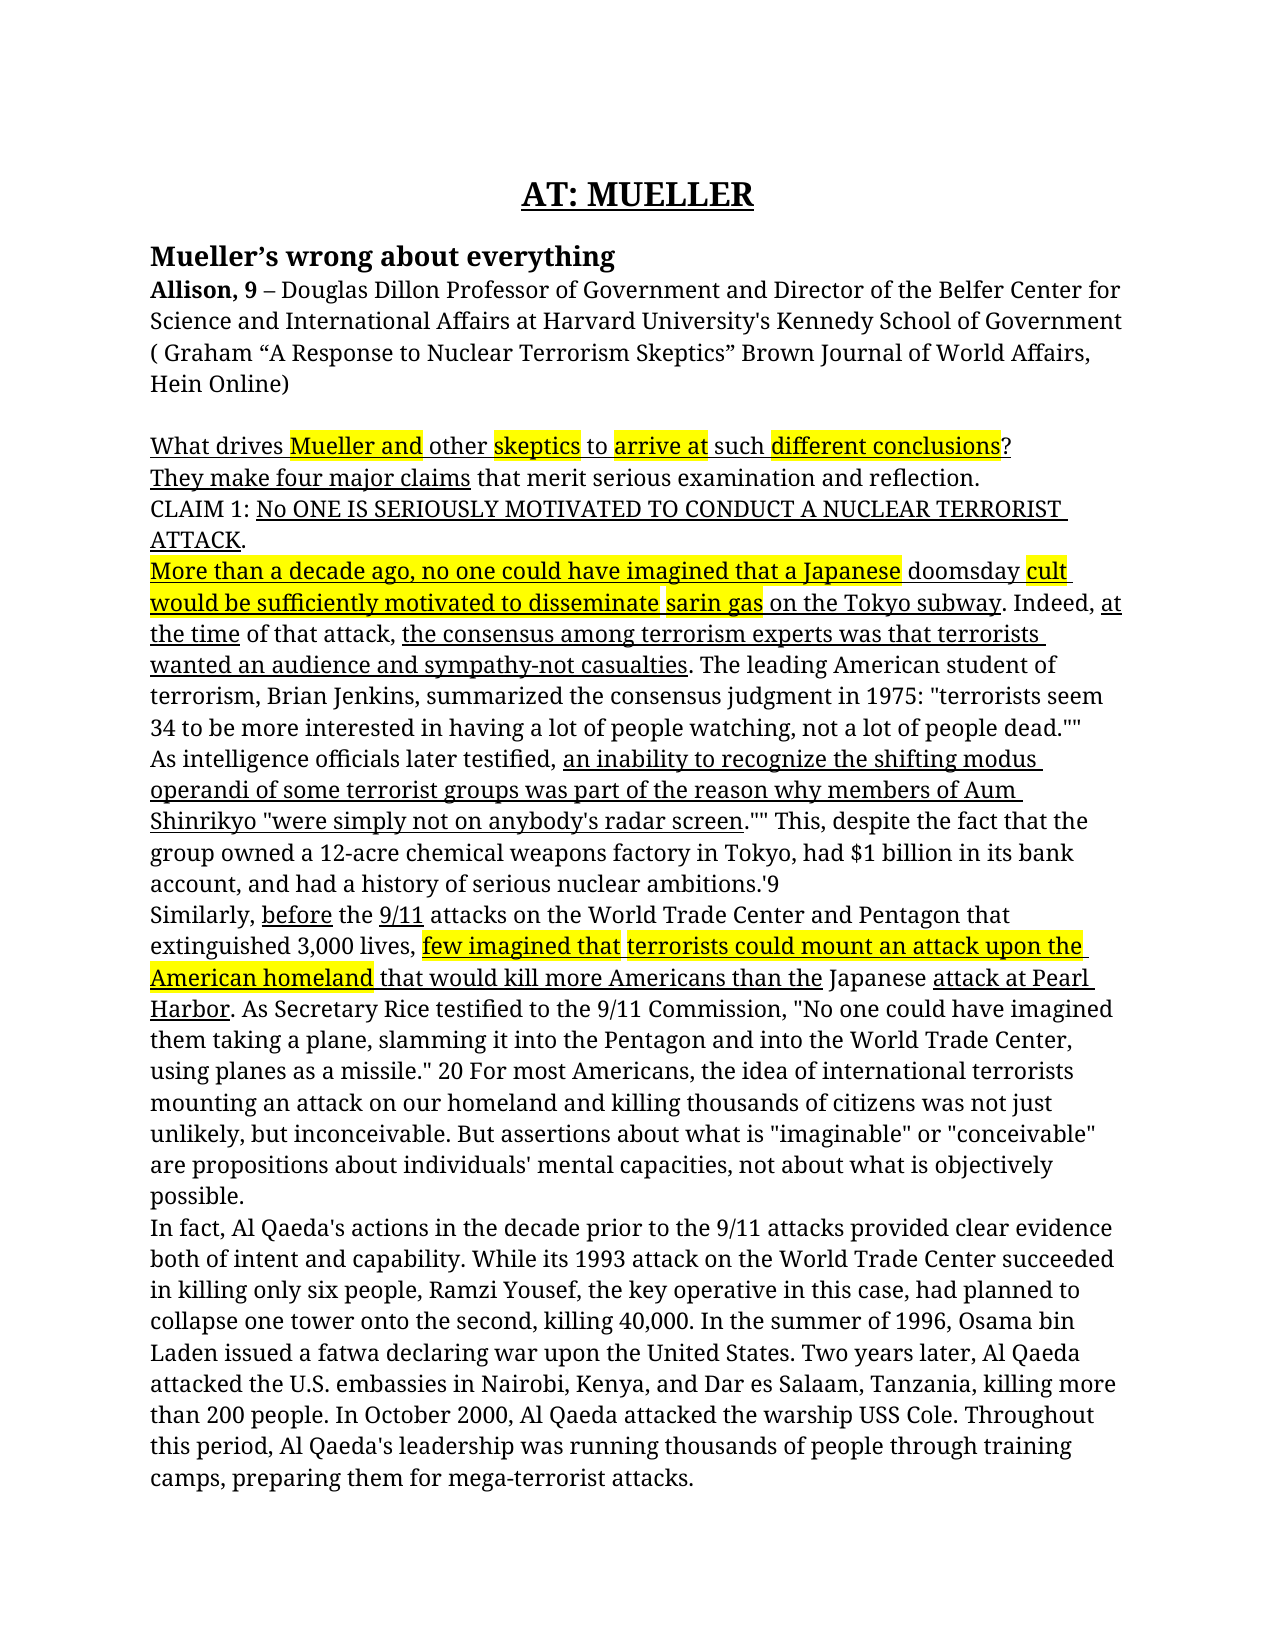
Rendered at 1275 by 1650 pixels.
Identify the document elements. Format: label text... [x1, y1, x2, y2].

subtitle at: mueller [150, 171, 1125, 216]
text Similarly, before the 9/11 attacks on the World Trade Center and Pentagon that extinguished 3,000 lives, few imagined that terrorists could mount an attack upon the American homeland that would kill more Americans than the Japanese attack at Pearl Harbor. As Secretary Rice testified to the 9/11 Commission, "No one could have imagined them taking a plane, slamming it into the Pentagon and into the World Trade Center, using planes as a missile." 20 For most Americans, the idea of international terrorists mounting an attack on our homeland and killing thousands of citizens was not just unlikely, but inconceivable. But assertions about what is "imaginable" or "conceivable" are propositions about individuals' mental capacities, not about what is objectively possible. [150, 899, 1125, 1211]
text They make four major claims that merit serious examination and reflection. [150, 461, 1125, 493]
text In fact, Al Qaeda's actions in the decade prior to the 9/11 attacks provided clear evidence both of intent and capability. While its 1993 attack on the World Trade Center succeeded in killing only six people, Ramzi Yousef, the key operative in this case, had planned to collapse one tower onto the second, killing 40,000. In the summer of 1996, Osama bin Laden issued a fatwa declaring war upon the United States. Two years later, Al Qaeda attacked the U.S. embassies in Nairobi, Kenya, and Dar es Salaam, Tanzania, killing more than 200 people. In October 2000, Al Qaeda attacked the warship USS Cole. Throughout this period, Al Qaeda's leadership was running thousands of people through training camps, preparing them for mega-terrorist attacks. [150, 1211, 1125, 1493]
text More than a decade ago, no one could have imagined that a Japanese doomsday cult would be sufficiently motivated to disseminate sarin gas on the Tokyo subway. Indeed, at the time of that attack, the consensus among terrorism experts was that terrorists wanted an audience and sympathy-not casualties. The leading American student of terrorism, Brian Jenkins, summarized the consensus judgment in 1975: "terrorists seem 34 to be more interested in having a lot of people watching, not a lot of people dead."" [150, 555, 1125, 743]
text As intelligence officials later testified, an inability to recognize the shifting modus operandi of some terrorist groups was part of the reason why members of Aum Shinrikyo "were simply not on anybody's radar screen."" This, despite the fact that the group owned a 12-acre chemical weapons factory in Tokyo, had $1 billion in its bank account, and had a history of serious nuclear ambitions.'9 [150, 743, 1125, 899]
text Allison, 9 – Douglas Dillon Professor of Government and Director of the Belfer Center for Science and International Affairs at Harvard University's Kennedy School of Government ( Graham “A Response to Nuclear Terrorism Skeptics” Brown Journal of World Affairs, Hein Online) [150, 274, 1125, 399]
subtitle Mueller’s wrong about everything [150, 237, 1125, 274]
text CLAIM 1: No ONE IS SERIOUSLY MOTIVATED TO CONDUCT A NUCLEAR TERRORIST ATTACK. [150, 493, 1125, 555]
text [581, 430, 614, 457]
